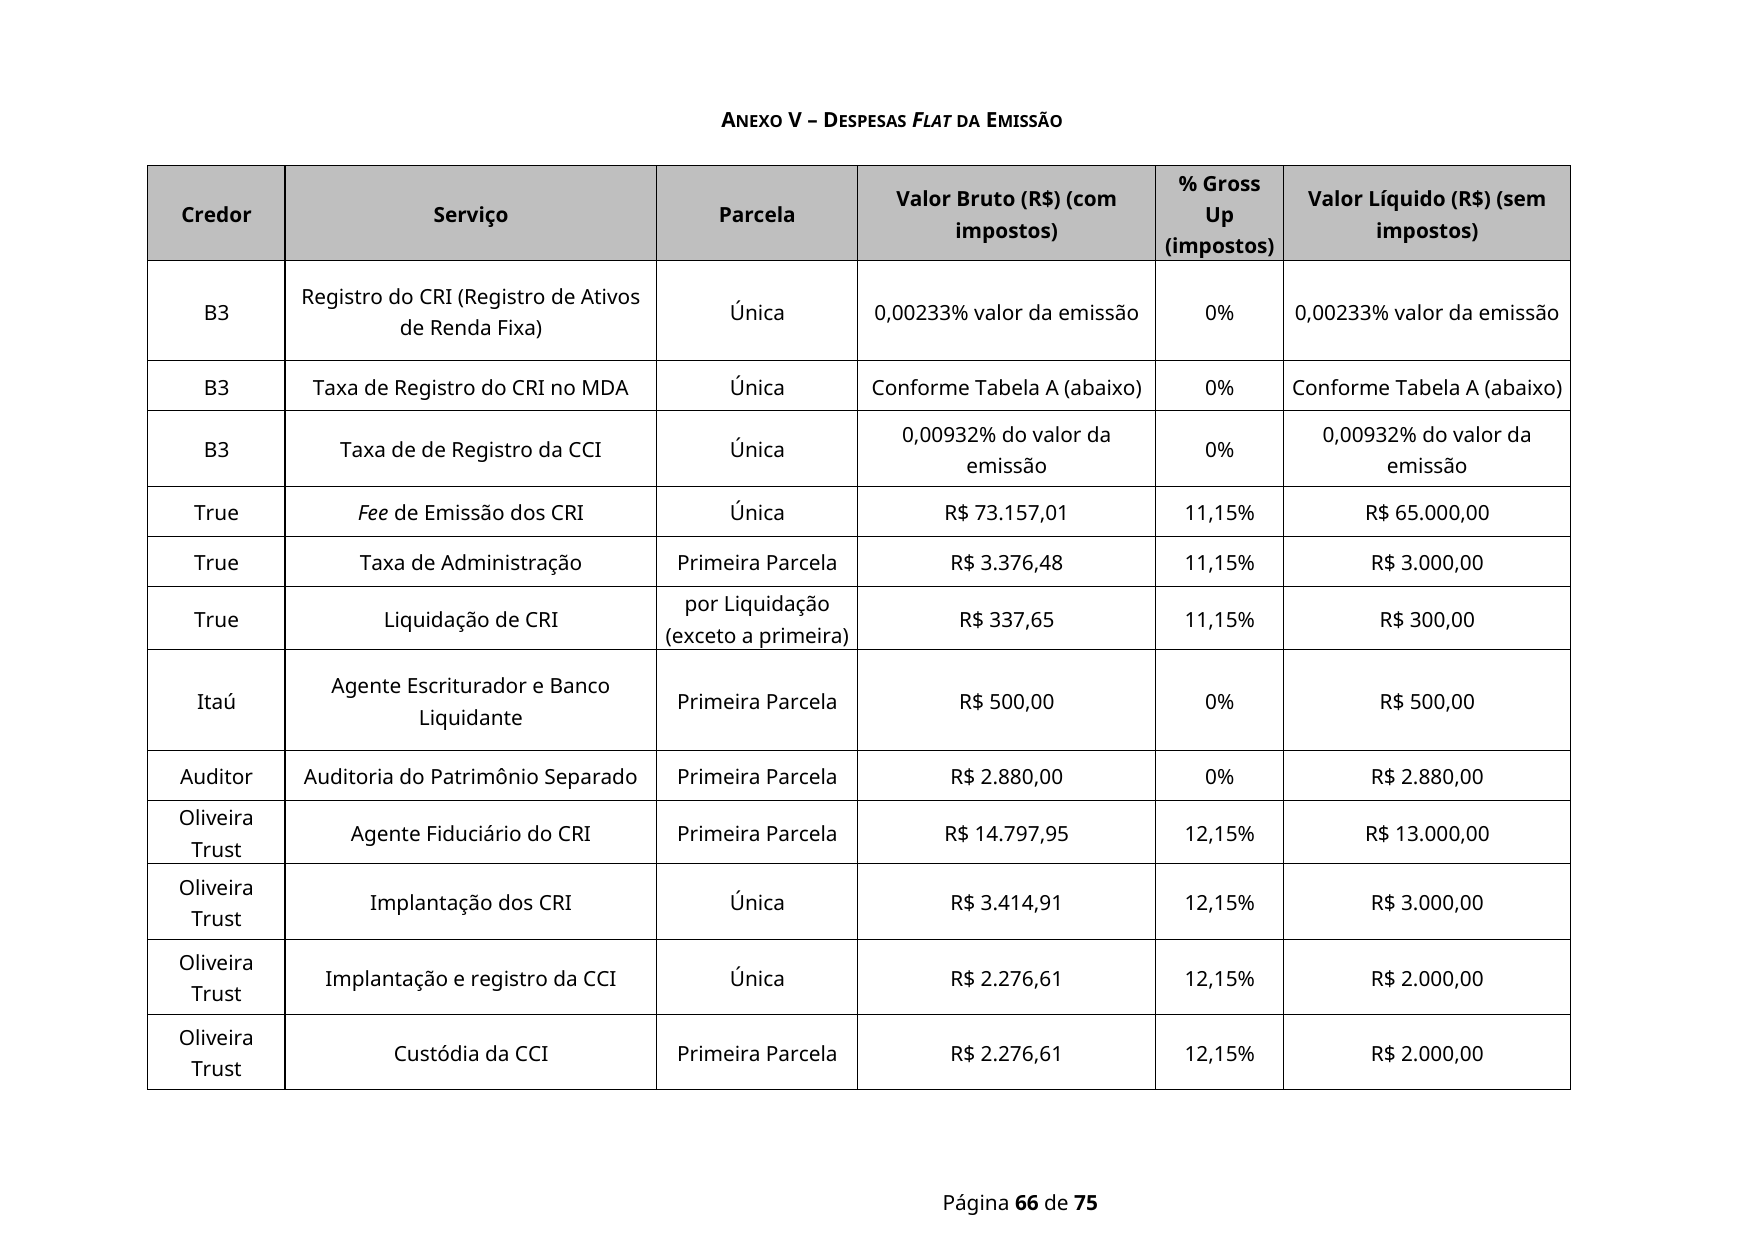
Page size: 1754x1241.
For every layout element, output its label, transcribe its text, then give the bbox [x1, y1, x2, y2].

table_cell Agente Escriturador e Banco Liquidante [286, 650, 656, 749]
table_cell B3 [148, 361, 284, 410]
table_cell Oliveira Trust [148, 1015, 284, 1089]
table_cell 12,15% [1156, 801, 1283, 863]
table_header Credor [148, 166, 284, 260]
table_header Serviço [286, 166, 656, 260]
table_cell Registro do CRI (Registro de Ativos de Renda Fixa) [286, 261, 656, 360]
table_cell 0% [1156, 751, 1283, 800]
table_cell Única [657, 261, 857, 360]
table_cell B3 [148, 261, 284, 360]
table_cell 0,00932% do valor da emissão [858, 411, 1155, 486]
table_cell True [148, 587, 284, 649]
table_cell R$ 500,00 [858, 650, 1155, 749]
table_cell R$ 2.880,00 [858, 751, 1155, 800]
table_cell 0,00233% valor da emissão [858, 261, 1155, 360]
table_cell Conforme Tabela A (abaixo) [1284, 361, 1570, 410]
table_cell Fee de Emissão dos CRI [286, 487, 656, 536]
table_cell 0,00932% do valor da emissão [1284, 411, 1570, 486]
table_cell R$ 3.000,00 [1284, 537, 1570, 586]
table_cell R$ 2.000,00 [1284, 1015, 1570, 1089]
table_cell Única [657, 361, 857, 410]
table_cell Única [657, 940, 857, 1014]
table_cell R$ 2.000,00 [1284, 940, 1570, 1014]
table_header Valor Líquido (R$) (sem impostos) [1284, 166, 1570, 260]
table_cell Liquidação de CRI [286, 587, 656, 649]
table_cell R$ 500,00 [1284, 650, 1570, 749]
table_cell 0% [1156, 650, 1283, 749]
table_cell por Liquidação (exceto a primeira) [657, 587, 857, 649]
table_cell Única [657, 411, 857, 486]
table_cell R$ 13.000,00 [1284, 801, 1570, 863]
table_cell R$ 65.000,00 [1284, 487, 1570, 536]
table_cell R$ 14.797,95 [858, 801, 1155, 863]
table_cell Primeira Parcela [657, 801, 857, 863]
table_cell R$ 3.000,00 [1284, 864, 1570, 938]
table_cell Itaú [148, 650, 284, 749]
table_cell Oliveira Trust [148, 801, 284, 863]
table_cell R$ 2.880,00 [1284, 751, 1570, 800]
table_cell 12,15% [1156, 1015, 1283, 1089]
table_header Valor Bruto (R$) (com impostos) [858, 166, 1155, 260]
table_cell 0,00233% valor da emissão [1284, 261, 1570, 360]
table_cell R$ 2.276,61 [858, 1015, 1155, 1089]
table_cell True [148, 537, 284, 586]
table_cell R$ 3.376,48 [858, 537, 1155, 586]
table_cell R$ 337,65 [858, 587, 1155, 649]
table_cell True [148, 487, 284, 536]
table_cell Taxa de Registro do CRI no MDA [286, 361, 656, 410]
table_cell Primeira Parcela [657, 751, 857, 800]
table_cell Auditor [148, 751, 284, 800]
table_cell 11,15% [1156, 537, 1283, 586]
table_cell 0% [1156, 261, 1283, 360]
table_cell Única [657, 487, 857, 536]
table_cell Primeira Parcela [657, 537, 857, 586]
table_cell 11,15% [1156, 587, 1283, 649]
table_cell Taxa de de Registro da CCI [286, 411, 656, 486]
table_header % Gross Up (impostos) [1156, 166, 1283, 260]
table_cell Agente Fiduciário do CRI [286, 801, 656, 863]
table_cell Primeira Parcela [657, 650, 857, 749]
table_cell Primeira Parcela [657, 1015, 857, 1089]
table_cell 12,15% [1156, 940, 1283, 1014]
table_header Parcela [657, 166, 857, 260]
table_cell 12,15% [1156, 864, 1283, 938]
table_cell Implantação e registro da CCI [286, 940, 656, 1014]
table_cell Oliveira Trust [148, 864, 284, 938]
table_cell 0% [1156, 411, 1283, 486]
table_cell Oliveira Trust [148, 940, 284, 1014]
table_cell R$ 73.157,01 [858, 487, 1155, 536]
text Anexo V – Despesas Flat da Emissão [177, 103, 1606, 134]
table_cell Implantação dos CRI [286, 864, 656, 938]
table_cell Conforme Tabela A (abaixo) [858, 361, 1155, 410]
table_cell Taxa de Administração [286, 537, 656, 586]
table_cell 0% [1156, 361, 1283, 410]
table_cell Auditoria do Patrimônio Separado [286, 751, 656, 800]
table_cell 11,15% [1156, 487, 1283, 536]
table_cell Única [657, 864, 857, 938]
table_cell R$ 3.414,91 [858, 864, 1155, 938]
table_cell R$ 2.276,61 [858, 940, 1155, 1014]
table_cell B3 [148, 411, 284, 486]
table_cell R$ 300,00 [1284, 587, 1570, 649]
table_cell Custódia da CCI [286, 1015, 656, 1089]
